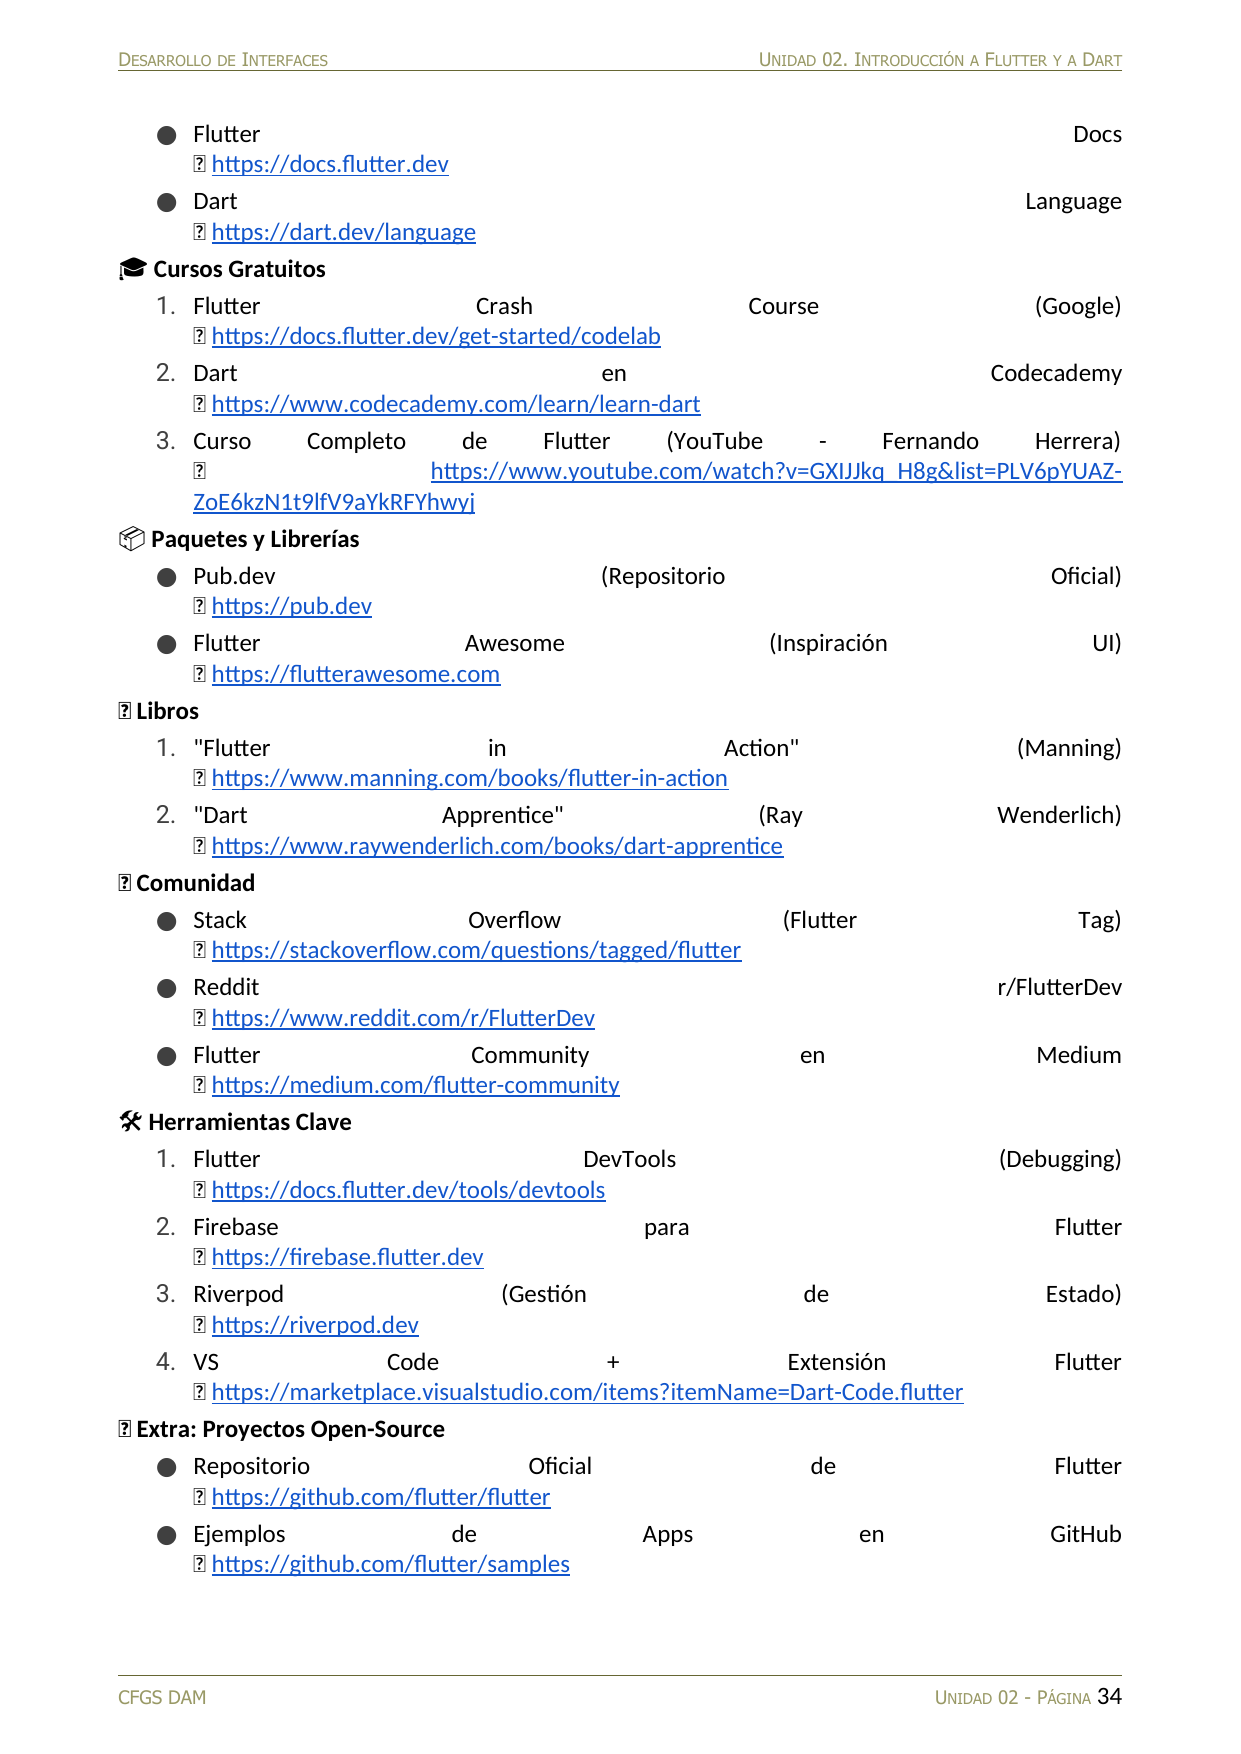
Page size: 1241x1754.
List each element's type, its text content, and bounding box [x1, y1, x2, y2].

list Stack Overflow (Flutter Tag) 🔗 https://stackoverflow.com/questions/tagged/flutter [156, 904, 1122, 965]
list Flutter DevTools (Debugging) 🔗 https://docs.flutter.dev/tools/devtools [156, 1143, 1122, 1204]
text 🌟 Extra: Proyectos Open-Source [118, 1413, 1122, 1444]
text 🎓 Cursos Gratuitos [118, 253, 1122, 283]
text 🛠️ Herramientas Clave [118, 1106, 1122, 1137]
list Pub.dev (Repositorio Oficial) 🔗 https://pub.dev [156, 560, 1122, 621]
list "Flutter in Action" (Manning) 🔗 https://www.manning.com/books/flutter-in-action [156, 732, 1122, 793]
list Dart en Codecademy 🔗 https://www.codecademy.com/learn/learn-dart [156, 357, 1122, 418]
text 📦 Paquetes y Librerías [118, 523, 1122, 553]
list Dart Language 🔗 https://dart.dev/language [156, 186, 1122, 247]
list Reddit r/FlutterDev 🔗 https://www.reddit.com/r/FlutterDev [156, 971, 1122, 1032]
list Flutter Crash Course (Google) 🔗 https://docs.flutter.dev/get-started/codelab [156, 290, 1122, 351]
list "Dart Apprentice" (Ray Wenderlich) 🔗 https://www.raywenderlich.com/books/dart-apprentice [156, 799, 1122, 861]
list VS Code + Extensión Flutter 🔗 https://marketplace.visualstudio.com/items?itemName=Dart-Code.flutter [156, 1346, 1122, 1407]
list Flutter Docs 🔗 https://docs.flutter.dev [156, 118, 1122, 179]
text 💬 Comunidad [118, 867, 1122, 897]
text 📌 Libros [118, 695, 1122, 726]
list Repositorio Oficial de Flutter 🔗 https://github.com/flutter/flutter [156, 1450, 1122, 1511]
list Flutter Community en Medium 🔗 https://medium.com/flutter-community [156, 1039, 1122, 1100]
list Riverpod (Gestión de Estado) 🔗 https://riverpod.dev [156, 1278, 1122, 1339]
list Firebase para Flutter 🔗 https://firebase.flutter.dev [156, 1211, 1122, 1272]
list Flutter Awesome (Inspiración UI) 🔗 https://flutterawesome.com [156, 627, 1122, 688]
list Ejemplos de Apps en GitHub 🔗 https://github.com/flutter/samples [156, 1518, 1122, 1579]
list Curso Completo de Flutter (YouTube - Fernando Herrera) 🔗 https://www.youtube.com/watch?v=GXIJJkq_H8g&list=PLV6pYUAZ-ZoE6kzN1t9lfV9aYkRFYhwyj [156, 425, 1122, 517]
